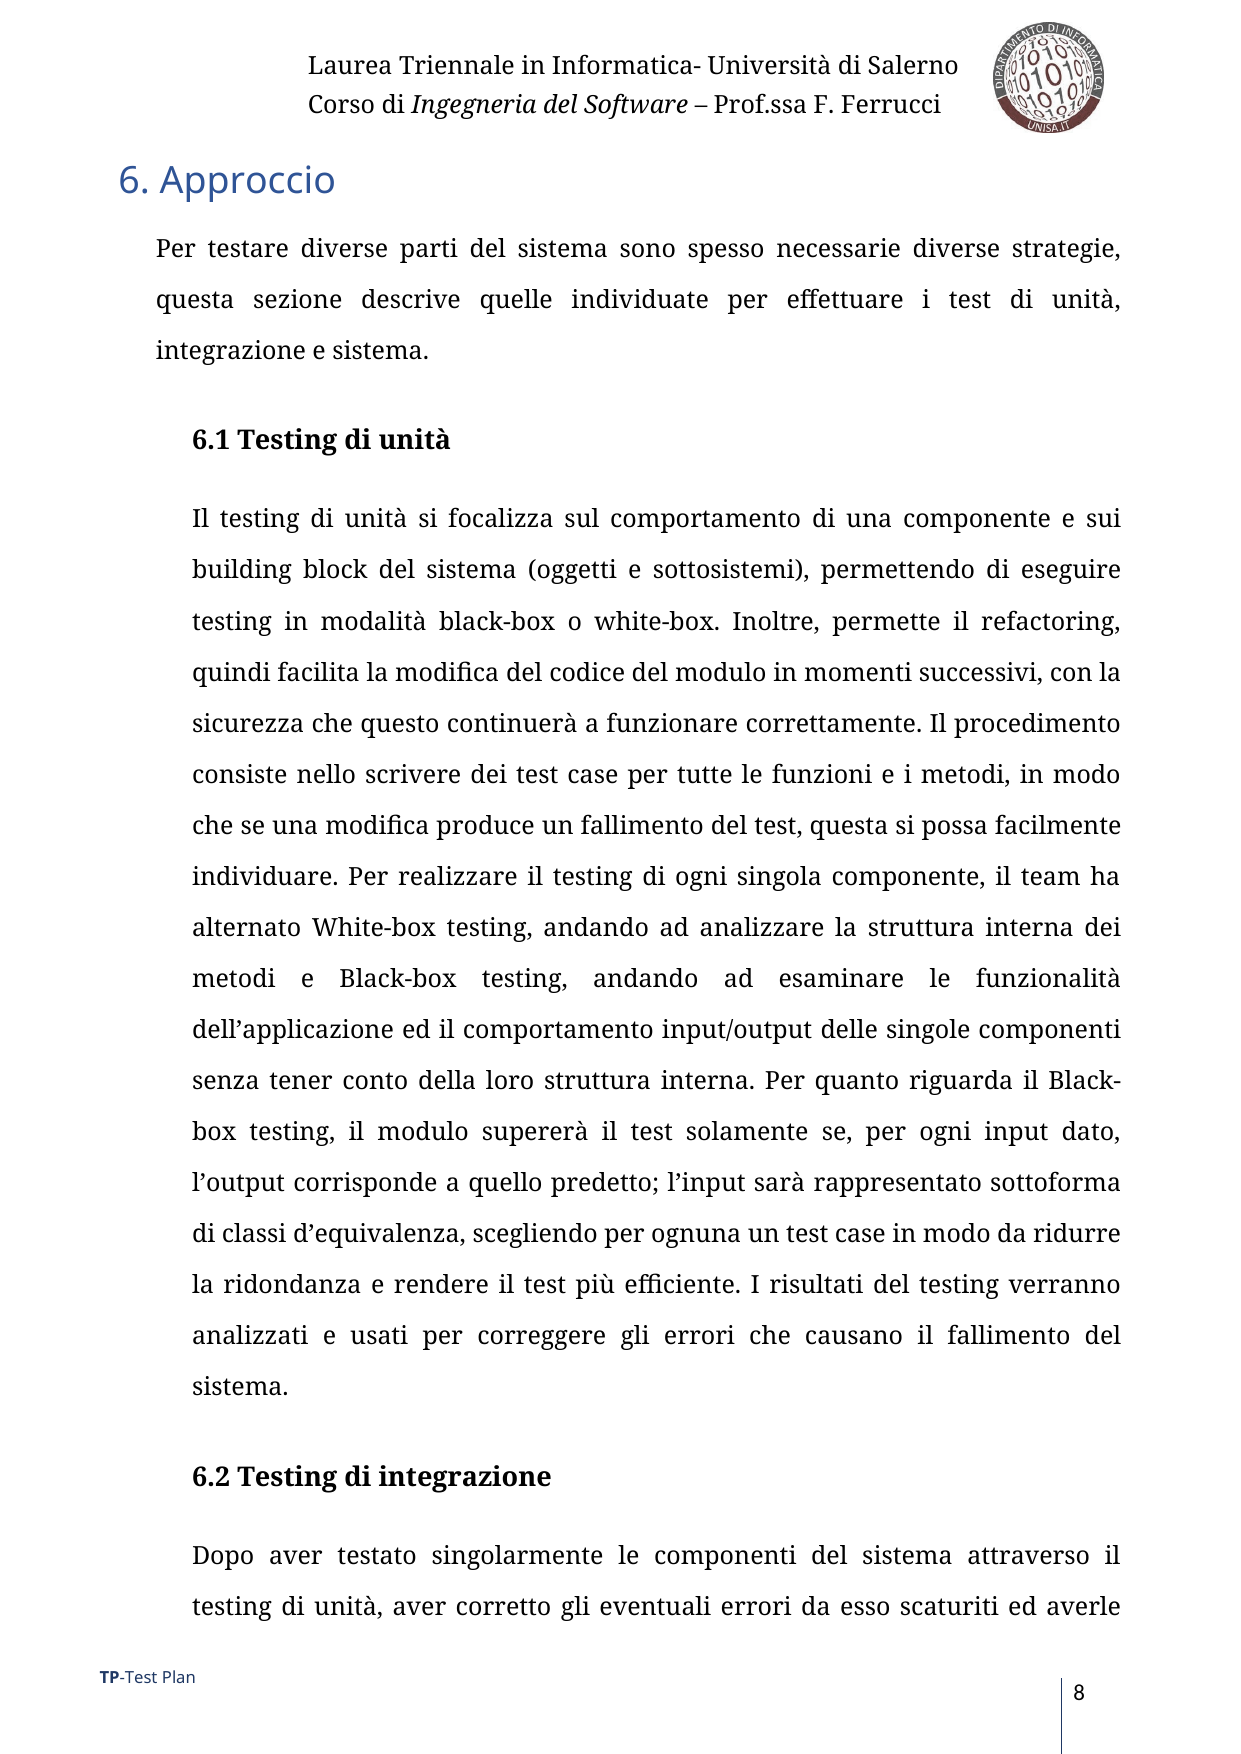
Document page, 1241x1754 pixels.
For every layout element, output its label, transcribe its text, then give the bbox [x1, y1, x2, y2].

subtitle 6. Approccio [118, 154, 1122, 205]
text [192, 1538, 1122, 1623]
text 6.1 Testing di unità [192, 421, 1122, 458]
text 6.2 Testing di integrazione [192, 1457, 1122, 1494]
text Il testing di unità si focalizza sul comportamento di una componente e sui building block del sistema (oggetti e sottosistemi), permettendo di eseguire testing in modalità black-box o white-box. Inoltre, permette il refactoring, quindi facilita la modifica del codice del modulo in momenti successivi, con la sicurezza che questo continuerà a funzionare correttamente. Il procedimento consiste nello scrivere dei test case per tutte le funzioni e i metodi, in modo che se una modifica produce un fallimento del test, questa si possa facilmente individuare. Per realizzare il testing di ogni singola componente, il team ha alternato White-box testing, andando ad analizzare la struttura interna dei metodi e Black-box testing, andando ad esaminare le funzionalità dell’applicazione ed il comportamento input/output delle singole componenti senza tener conto della loro struttura interna. Per quanto riguarda il Black-box testing, il modulo supererà il test solamente se, per ogni input dato, l’output corrisponde a quello predetto; l’input sarà rappresentato sottoforma di classi d’equivalenza, scegliendo per ognuna un test case in modo da ridurre la ridondanza e rendere il test più efficiente. I risultati del testing verranno analizzati e usati per correggere gli errori che causano il fallimento del sistema. [192, 501, 1122, 1403]
picture [993, 22, 1104, 133]
text Per testare diverse parti del sistema sono spesso necessarie diverse strategie, questa sezione descrive quelle individuate per effettuare i test di unità, integrazione e sistema. [156, 230, 1122, 366]
